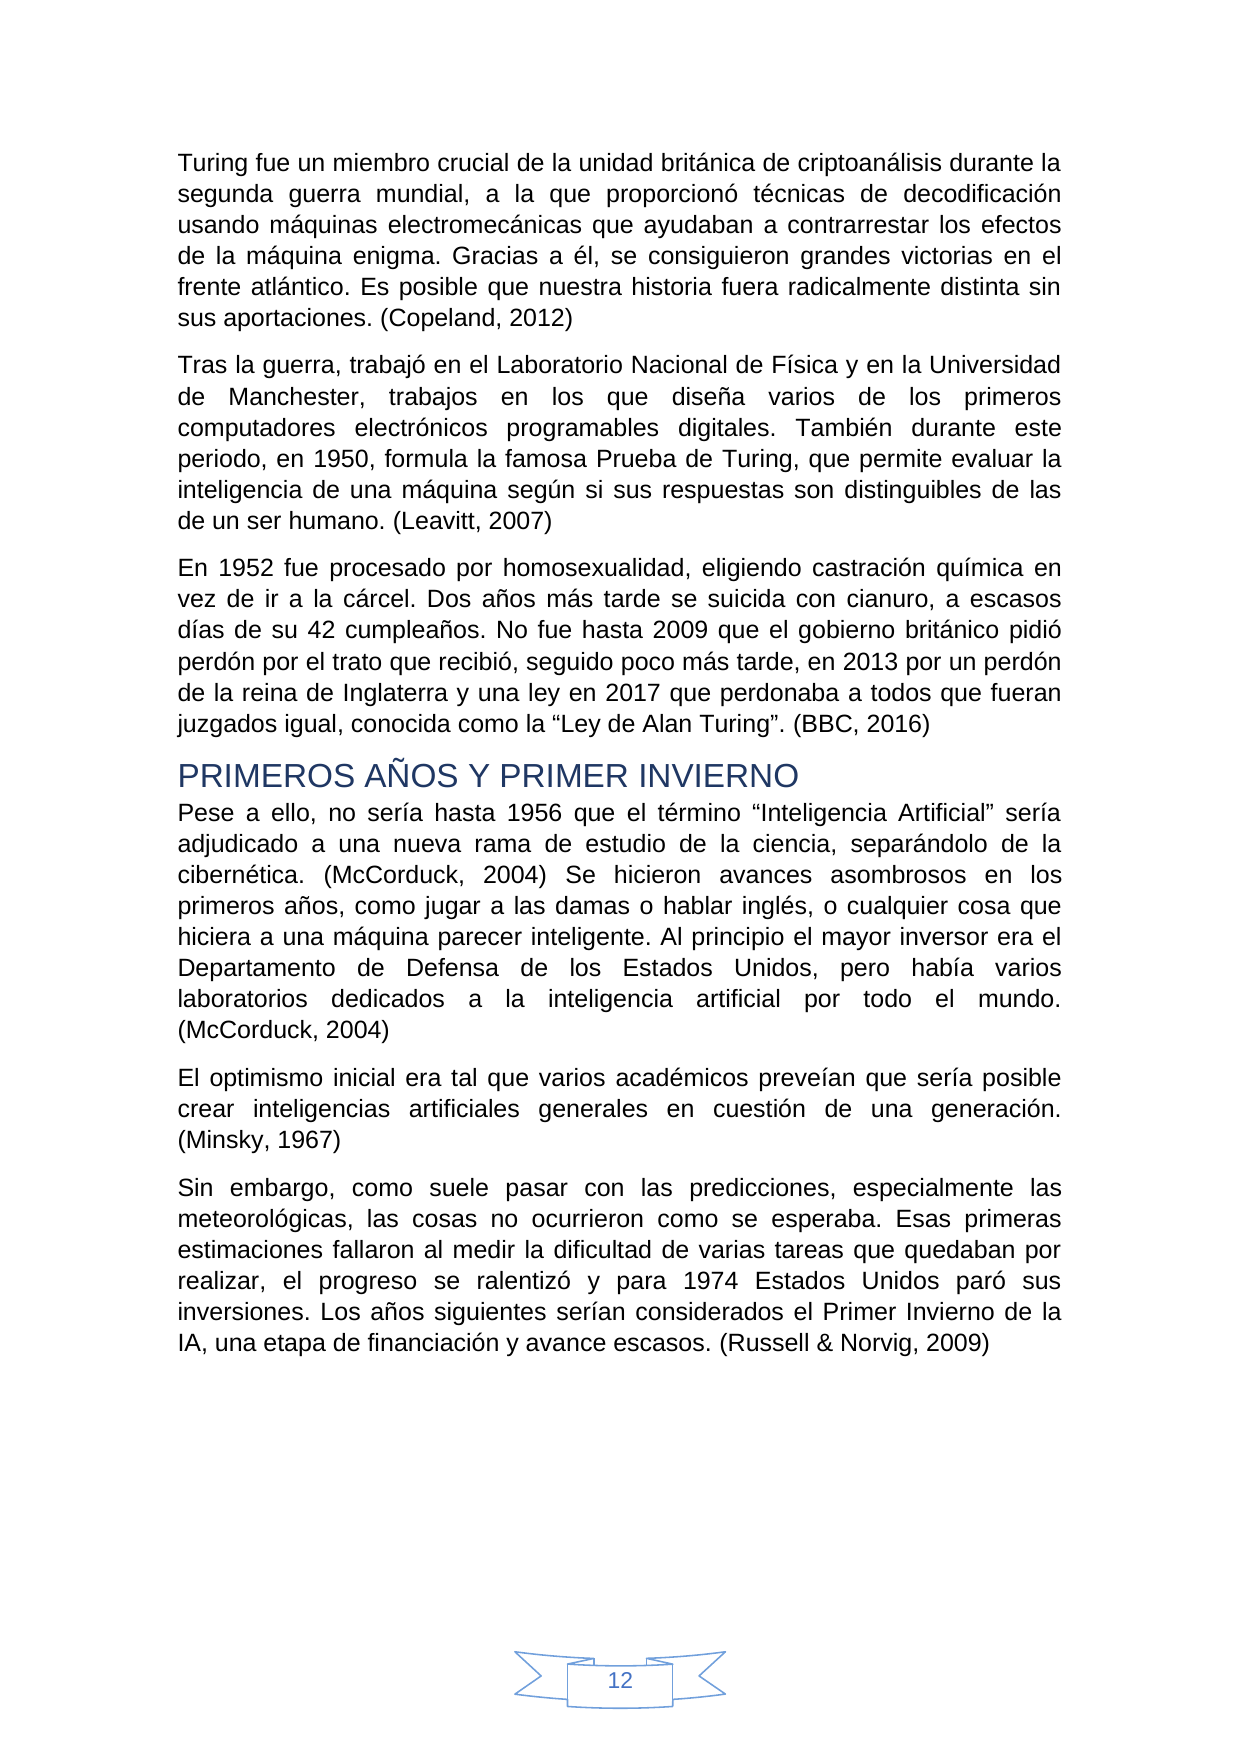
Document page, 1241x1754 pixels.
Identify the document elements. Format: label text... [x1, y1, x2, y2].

text Sin embargo, como suele pasar con las predicciones, especialmente las meteorológicas, las cosas no ocurrieron como se esperaba. Esas primeras estimaciones fallaron al medir la dificultad de varias tareas que quedaban por realizar, el progreso se ralentizó y para 1974 Estados Unidos paró sus inversiones. Los años siguientes serían considerados el Primer Invierno de la IA, una etapa de financiación y avance escasos. [177, 1173, 1063, 1357]
subtitle PRIMEROS AÑOS Y PRIMER INVIERNO [177, 756, 1063, 795]
text En 1952 fue procesado por homosexualidad, eligiendo castración química en vez de ir a la cárcel. Dos años más tarde se suicida con cianuro, a escasos días de su 42 cumpleaños. No fue hasta 2009 que el gobierno británico pidió perdón por el trato que recibió, seguido poco más tarde, en 2013 por un perdón de la reina de Inglaterra y una ley en 2017 que perdonaba a todos que fueran juzgados igual, conocida como la “Ley de Alan Turing”. [177, 553, 1063, 737]
text Pese a ello, no sería hasta 1956 que el término “Inteligencia Artificial” sería adjudicado a una nueva rama de estudio de la ciencia, separándolo de la cibernética. Se hicieron avances asombrosos en los primeros años, como jugar a las damas o hablar inglés, o cualquier cosa que hiciera a una máquina parecer inteligente. Al principio el mayor inversor era el Departamento de Defensa de los Estados Unidos, pero había varios laboratorios dedicados a la inteligencia artificial por todo el mundo. [177, 798, 1063, 1044]
text El optimismo inicial era tal que varios académicos preveían que sería posible crear inteligencias artificiales generales en cuestión de una generación. [177, 1063, 1063, 1154]
text Tras la guerra, trabajó en el Laboratorio Nacional de Física y en la Universidad de Manchester, trabajos en los que diseña varios de los primeros computadores electrónicos programables digitales. También durante este periodo, en 1950, formula la famosa Prueba de Turing, que permite evaluar la inteligencia de una máquina según si sus respuestas son distinguibles de las de un ser humano. [177, 351, 1063, 534]
text Turing fue un miembro crucial de la unidad británica de criptoanálisis durante la segunda guerra mundial, a la que proporcionó técnicas de decodificación usando máquinas electromecánicas que ayudaban a contrarrestar los efectos de la máquina enigma. Gracias a él, se consiguieron grandes victorias en el frente atlántico. Es posible que nuestra historia fuera radicalmente distinta sin sus aportaciones. [177, 148, 1063, 332]
